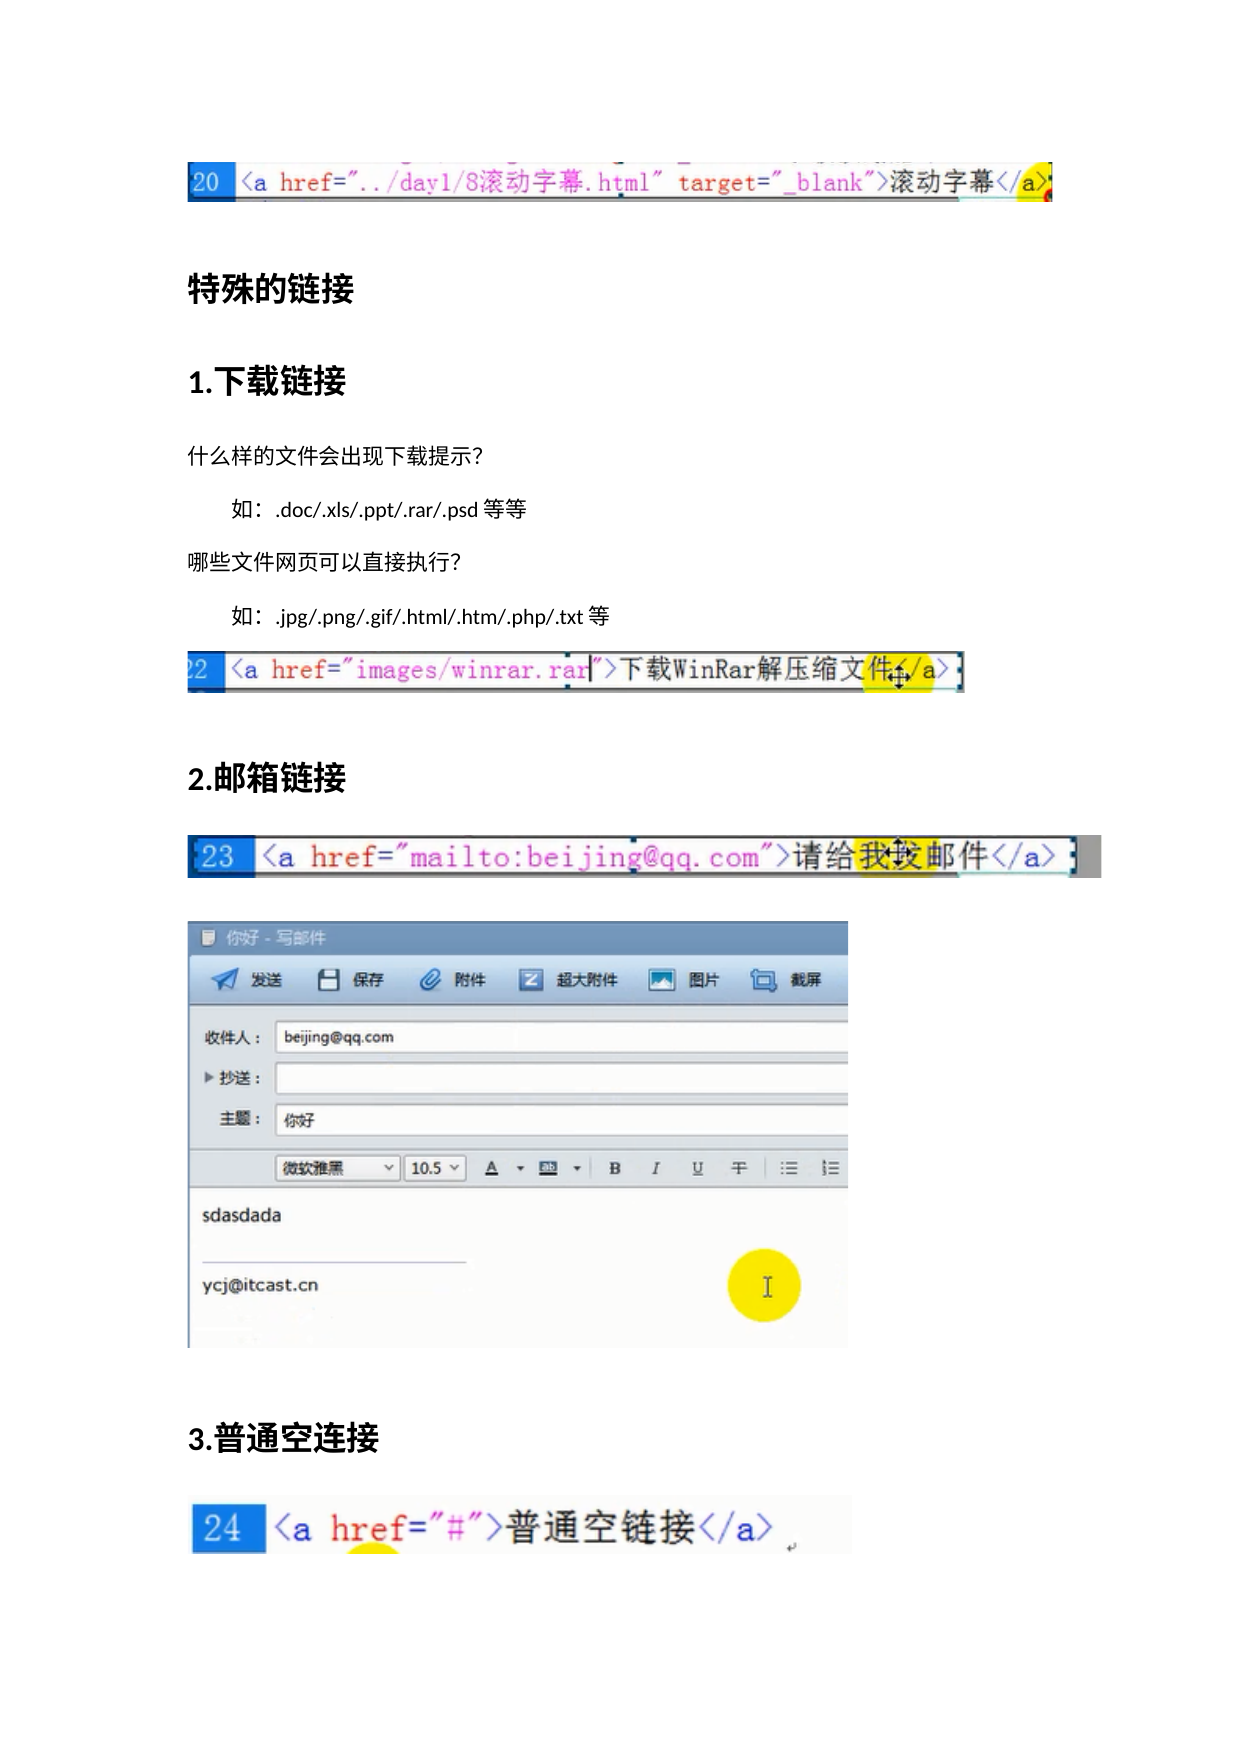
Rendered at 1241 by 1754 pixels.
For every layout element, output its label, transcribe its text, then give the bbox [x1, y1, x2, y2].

text 哪些文件网页可以直接执行？ [187, 545, 1053, 577]
subtitle 1.下载链接 [187, 346, 1053, 411]
picture [187, 921, 849, 1348]
subtitle 3.普通空连接 [187, 1404, 1053, 1469]
picture [187, 162, 1053, 202]
picture [187, 651, 965, 693]
text 如：.doc/.xls/.ppt/.rar/.psd等等 [187, 492, 1053, 524]
text 什么样的文件会出现下载提示？ [187, 438, 1053, 471]
picture [187, 1495, 853, 1554]
picture [187, 835, 1102, 878]
text 如：.jpg/.png/.gif/.html/.htm/.php/.txt等 [187, 598, 1053, 631]
subtitle 2.邮箱链接 [187, 744, 1053, 809]
subtitle 特殊的链接 [187, 254, 1053, 319]
